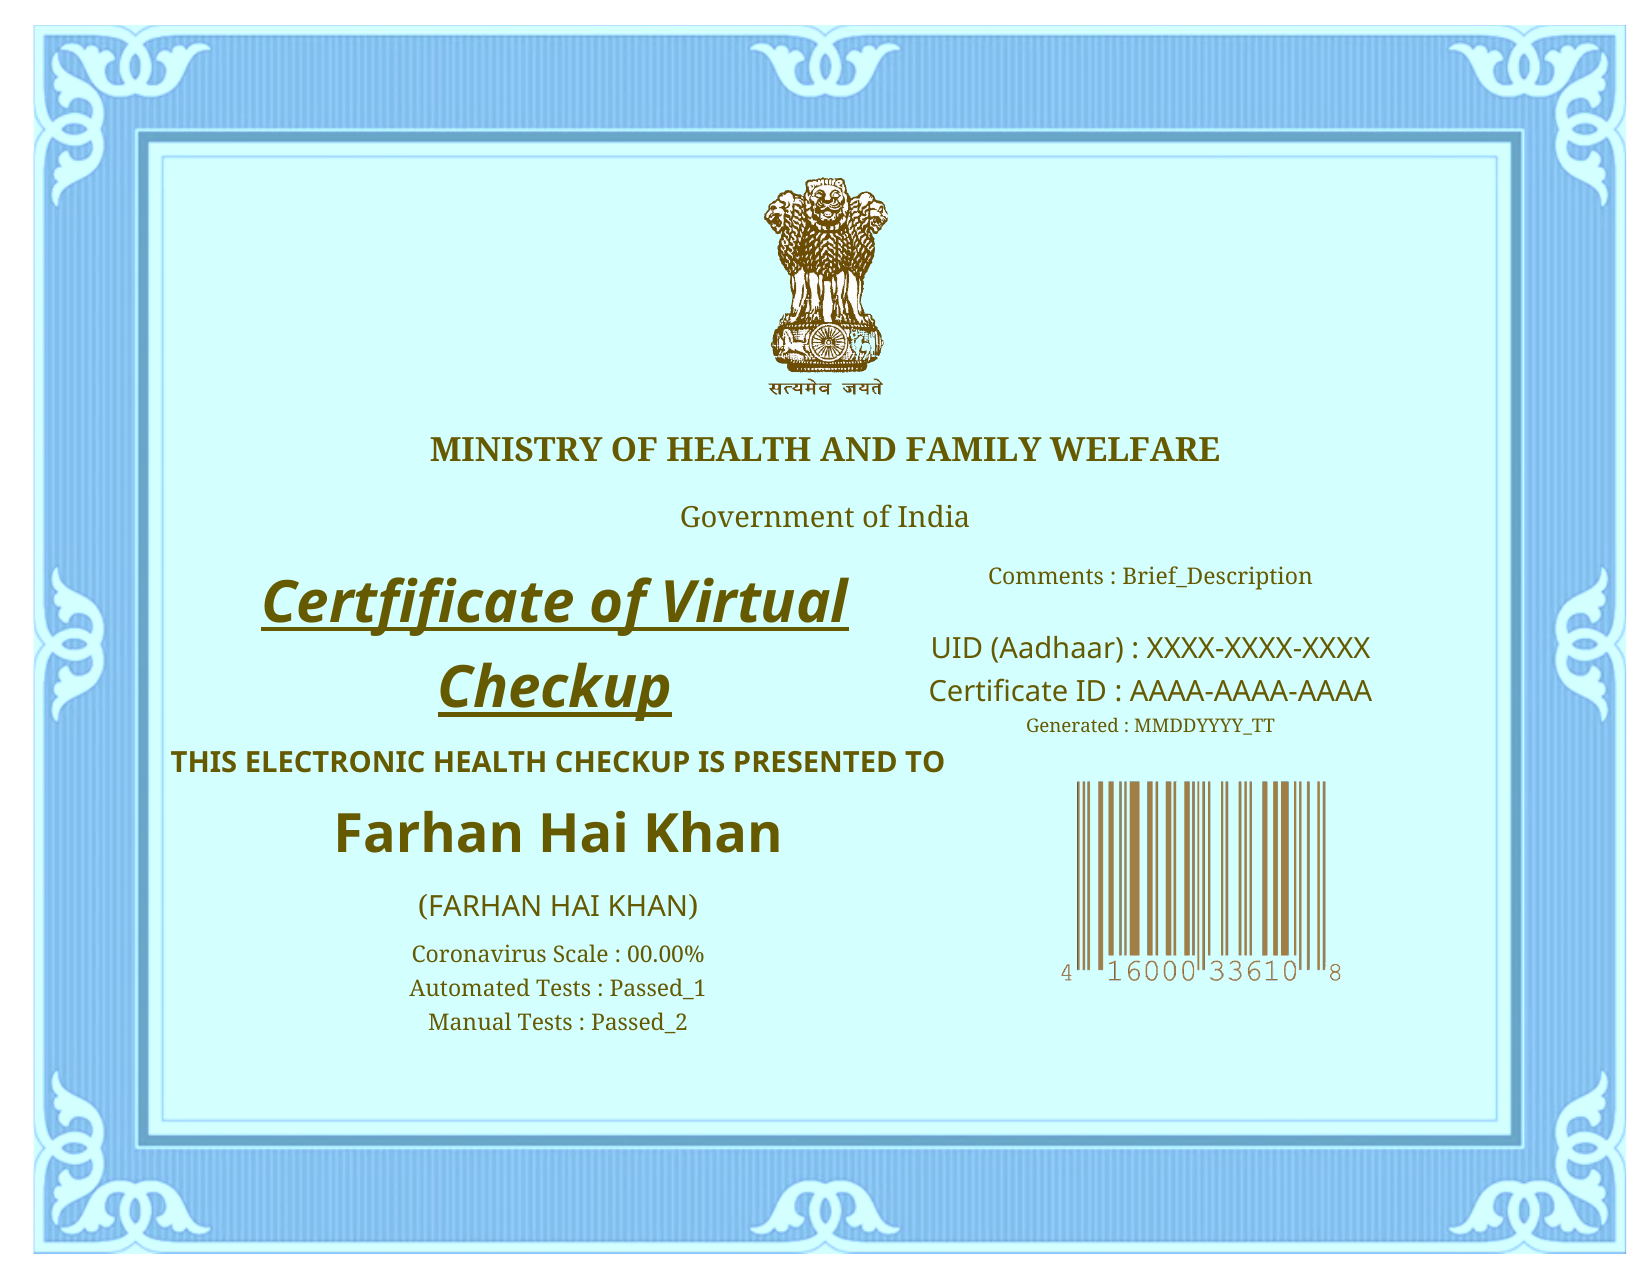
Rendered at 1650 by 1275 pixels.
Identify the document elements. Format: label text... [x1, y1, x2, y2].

text Comments : Brief_Description [825, 560, 1542, 591]
text Certfificate of Virtual Checkup [167, 560, 825, 725]
text THIS ELECTRONIC HEALTH CHECKUP IS PRESENTED TO [167, 742, 825, 781]
text MINISTRY OF HEALTH AND FAMILY WELFARE [270, 426, 1380, 472]
text Government of India [270, 496, 1380, 536]
text UID (Aadhaar) : XXXX-XXXX-XXXX [825, 627, 1542, 667]
text Generated : MMDDYYYY_TT [825, 713, 1542, 738]
picture [33, 25, 1627, 1254]
text Farhan Hai Khan [167, 795, 825, 869]
text Automated Tests : Passed_1 [167, 972, 825, 1003]
text Manual Tests : Passed_2 [167, 1006, 825, 1037]
text Certificate ID : AAAA-AAAA-AAAA [825, 670, 1542, 710]
text (FARHAN HAI KHAN) [167, 885, 825, 925]
text Coronavirus Scale : 00.00% [167, 938, 825, 969]
